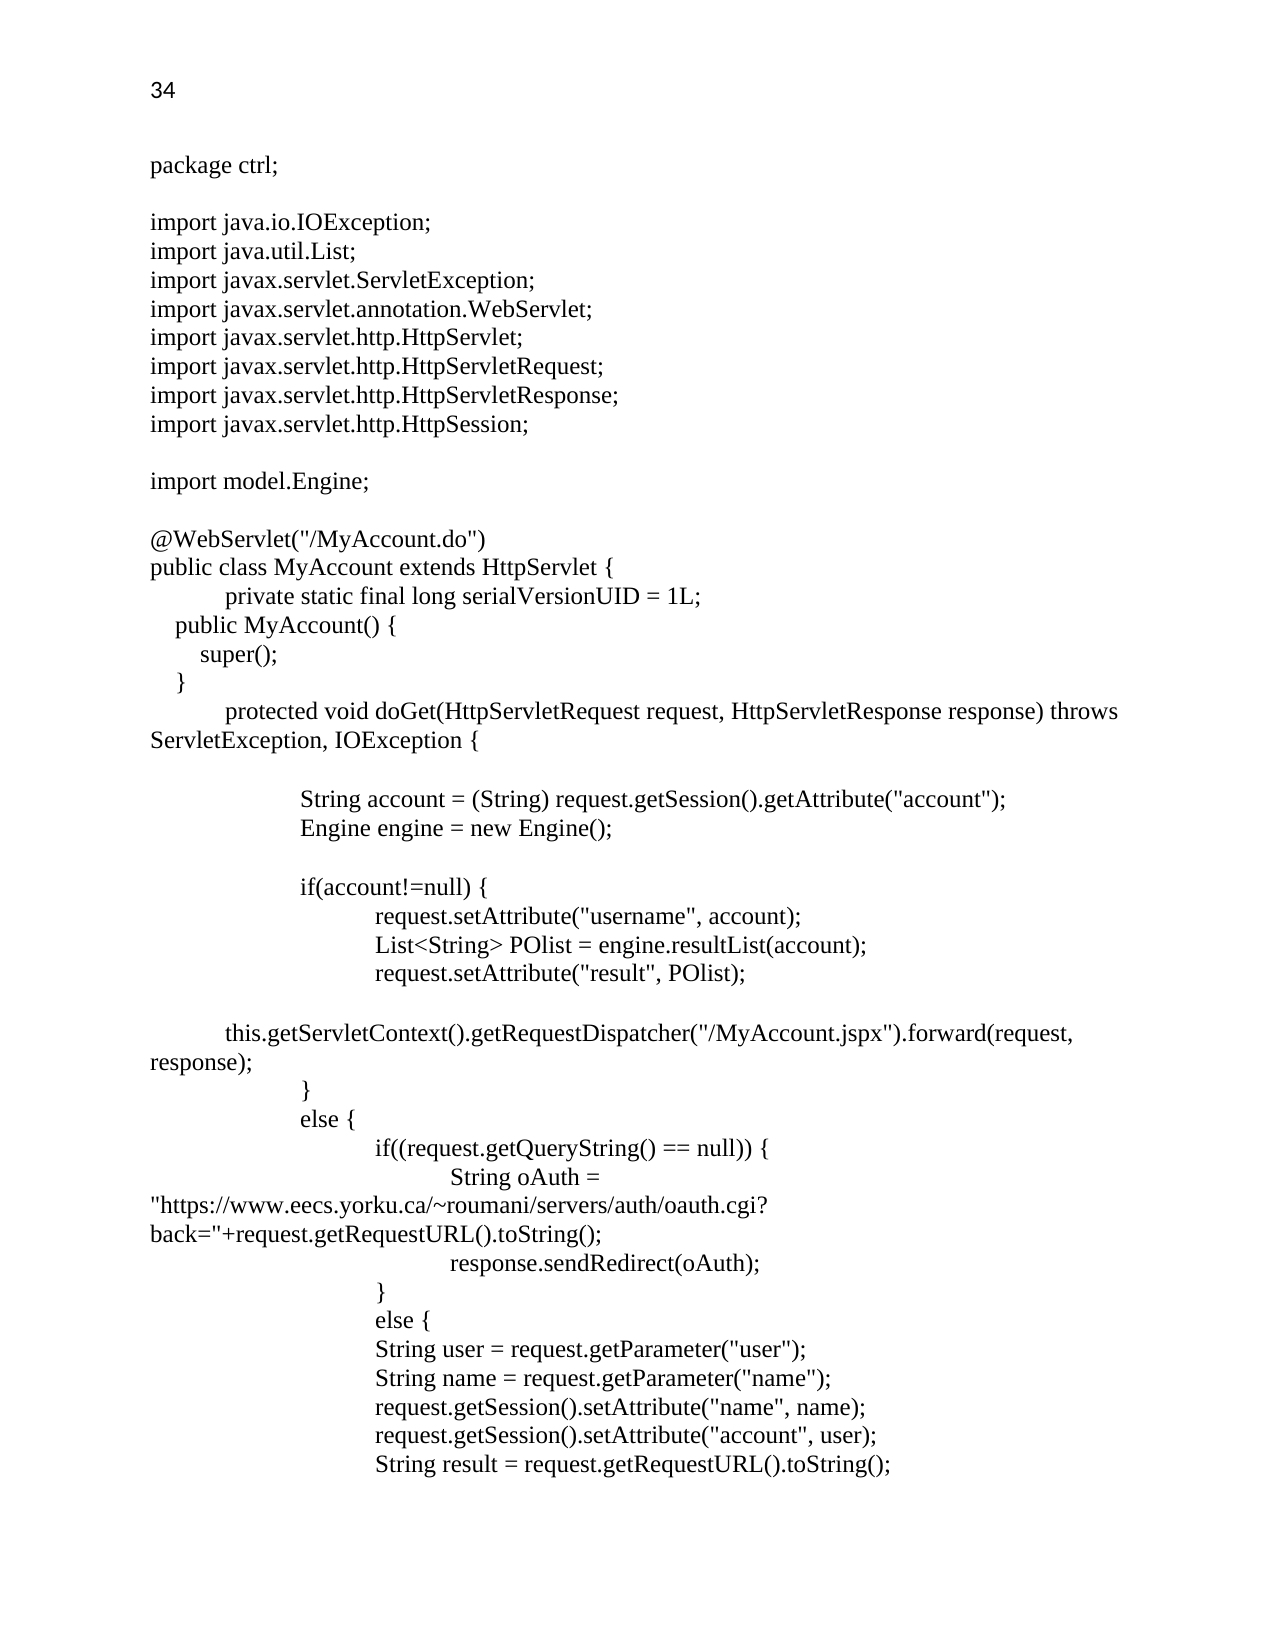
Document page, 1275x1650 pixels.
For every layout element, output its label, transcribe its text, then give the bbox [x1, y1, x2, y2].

text import javax.servlet.ServletException; [150, 265, 1125, 294]
text super(); [150, 639, 1125, 667]
text request.getSession().setAttribute("name", name); [150, 1392, 1125, 1420]
text String account = (String) request.getSession().getAttribute("account"); [150, 784, 1125, 813]
text import javax.servlet.http.HttpServletResponse; [150, 380, 1125, 409]
text response.sendRedirect(oAuth); [150, 1248, 1125, 1277]
text String oAuth = "https://www.eecs.yorku.ca/~roumani/servers/auth/oauth.cgi?back="+request.getRequestURL().toString(); [150, 1162, 1125, 1248]
text import java.io.IOException; [150, 207, 1125, 236]
text protected void doGet(HttpServletRequest request, HttpServletResponse response) throws ServletException, IOException { [150, 696, 1125, 754]
text String result = request.getRequestURL().toString(); [150, 1449, 1125, 1478]
text String name = request.getParameter("name"); [150, 1363, 1125, 1392]
text this.getServletContext().getRequestDispatcher("/MyAccount.jspx").forward(request, response); [150, 987, 1125, 1075]
text else { [150, 1305, 1125, 1334]
text package ctrl; [150, 150, 1125, 179]
text request.setAttribute("result", POlist); [150, 958, 1125, 987]
text } [150, 1277, 1125, 1305]
text if((request.getQueryString() == null)) { [150, 1133, 1125, 1162]
text import javax.servlet.http.HttpSession; [150, 409, 1125, 437]
text String user = request.getParameter("user"); [150, 1334, 1125, 1363]
text if(account!=null) { [150, 872, 1125, 901]
text request.setAttribute("username", account); [150, 901, 1125, 930]
text request.getSession().setAttribute("account", user); [150, 1420, 1125, 1449]
text Engine engine = new Engine(); [150, 813, 1125, 842]
text List<String> POlist = engine.resultList(account); [150, 930, 1125, 958]
text } [150, 667, 1125, 696]
text import javax.servlet.http.HttpServletRequest; [150, 351, 1125, 380]
text else { [150, 1104, 1125, 1133]
text @WebServlet("/MyAccount.do") [150, 524, 1125, 552]
text import javax.servlet.annotation.WebServlet; [150, 294, 1125, 322]
text import model.Engine; [150, 466, 1125, 495]
text import java.util.List; [150, 236, 1125, 265]
text private static final long serialVersionUID = 1L; [150, 581, 1125, 610]
text public class MyAccount extends HttpServlet { [150, 552, 1125, 581]
text import javax.servlet.http.HttpServlet; [150, 322, 1125, 351]
text public MyAccount() { [150, 610, 1125, 639]
text } [150, 1075, 1125, 1104]
